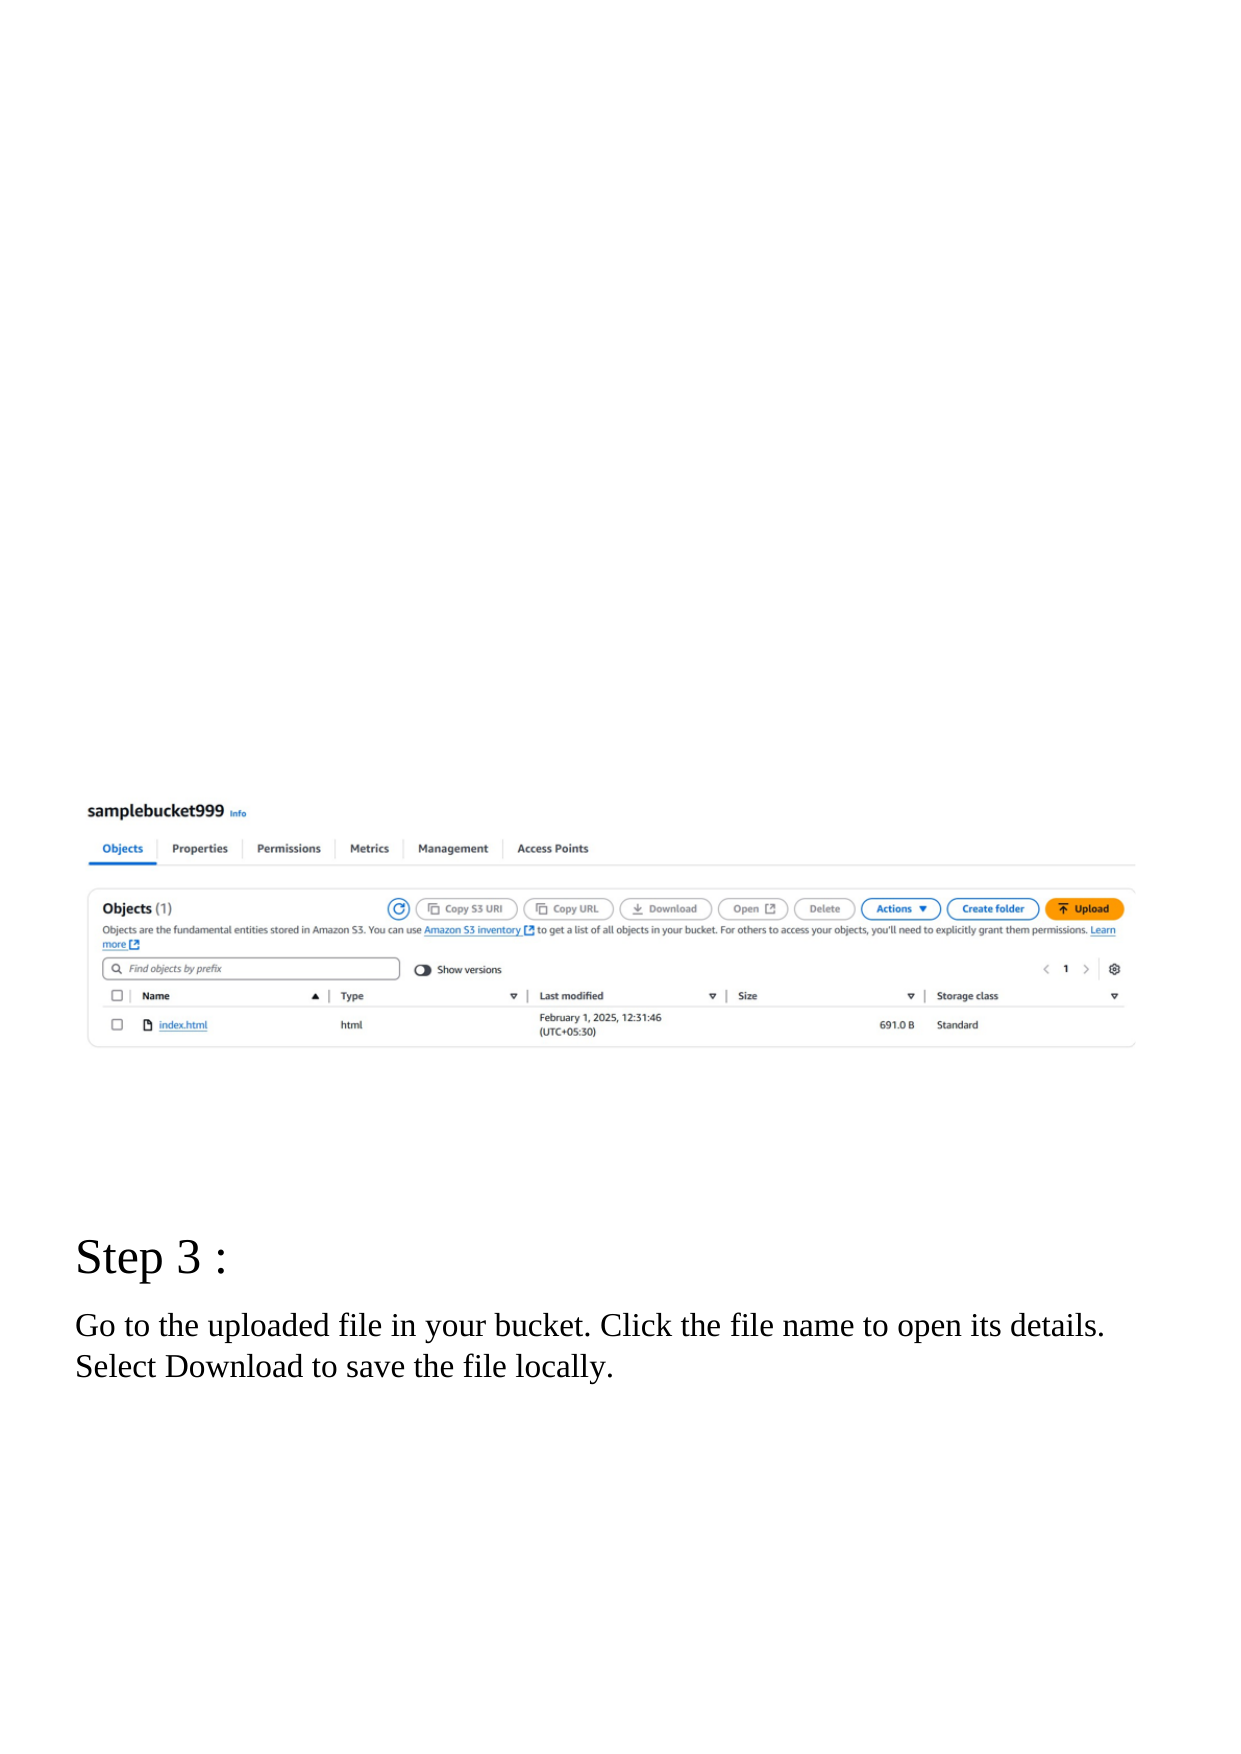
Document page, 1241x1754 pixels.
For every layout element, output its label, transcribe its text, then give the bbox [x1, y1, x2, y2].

text Go to the uploaded file in your bucket. Click the file name to open its details. Select Download to save the file locally. [75, 1305, 1166, 1385]
picture [75, 785, 1136, 1227]
